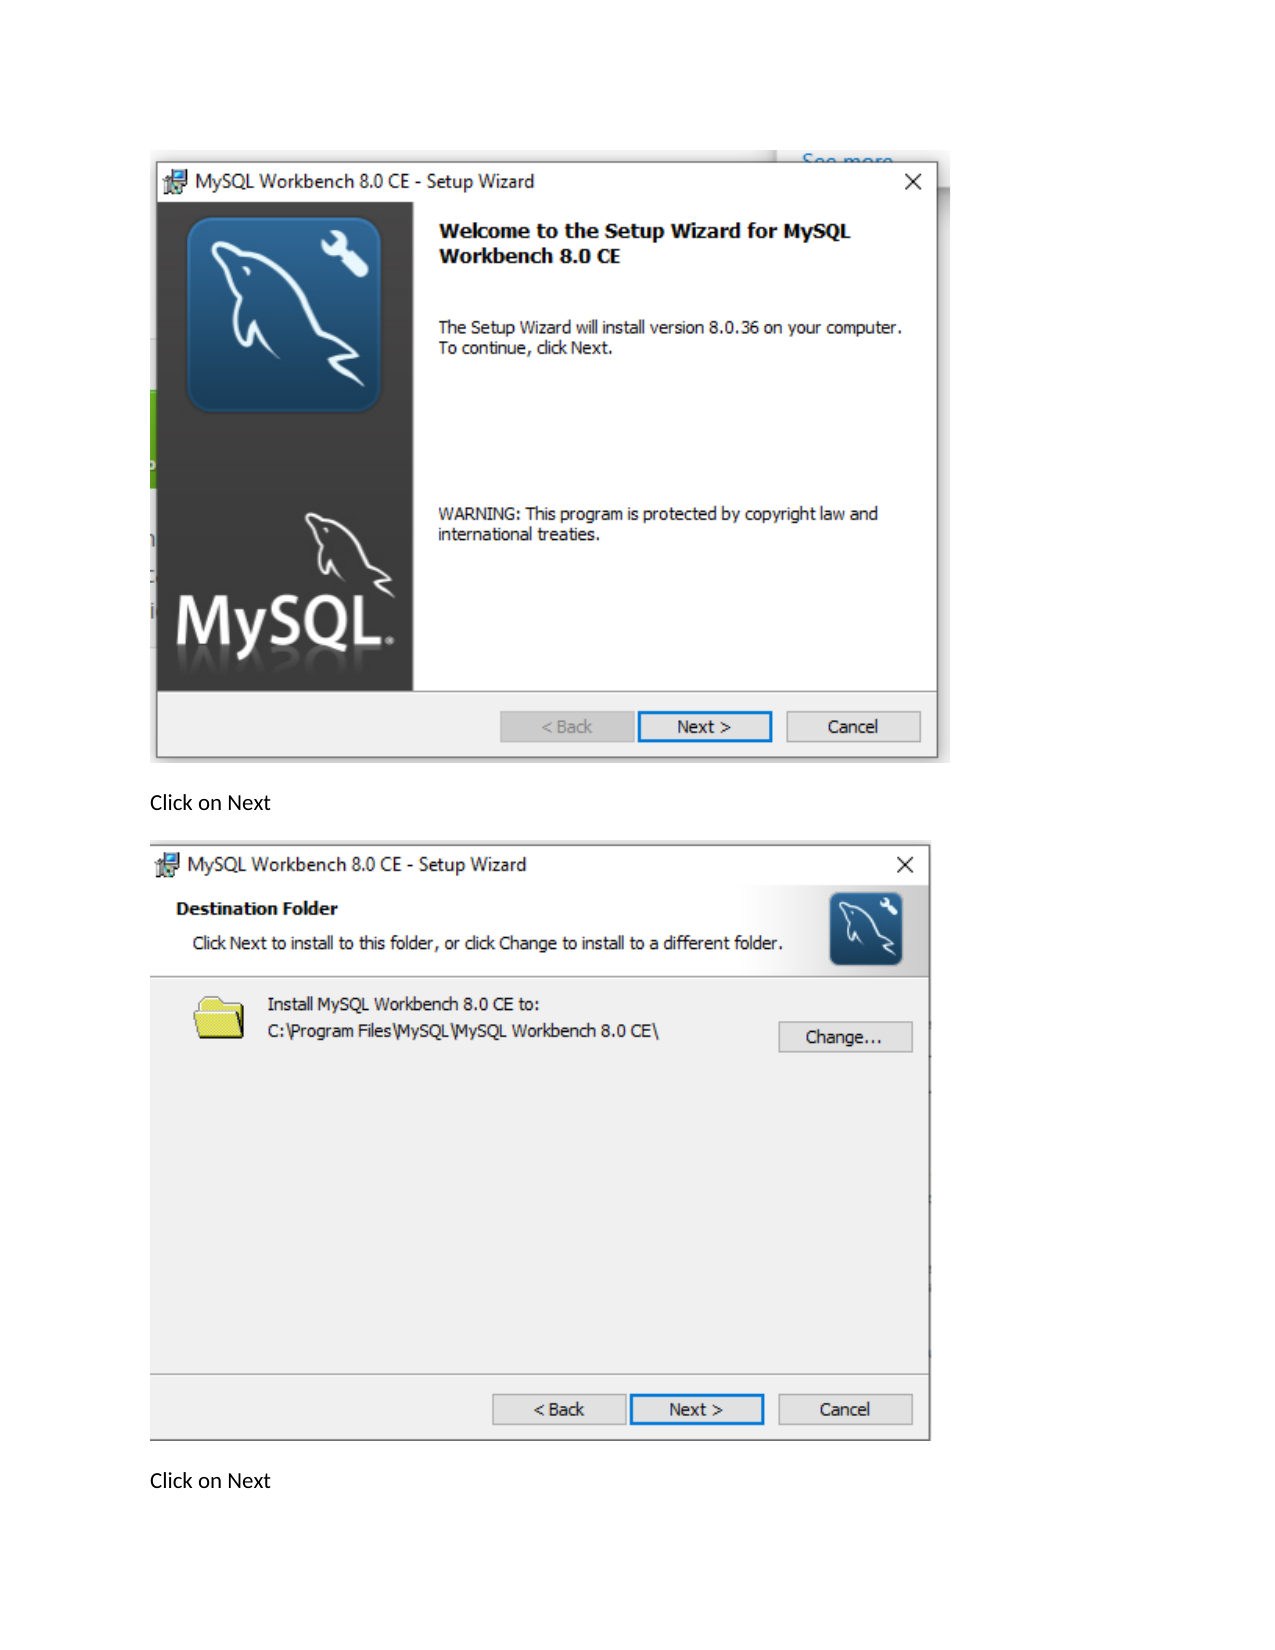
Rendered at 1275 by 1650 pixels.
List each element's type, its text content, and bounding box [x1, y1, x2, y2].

text Click on Next [150, 1466, 1125, 1494]
picture [150, 150, 951, 763]
picture [150, 840, 932, 1441]
text Click on Next [150, 788, 1125, 816]
